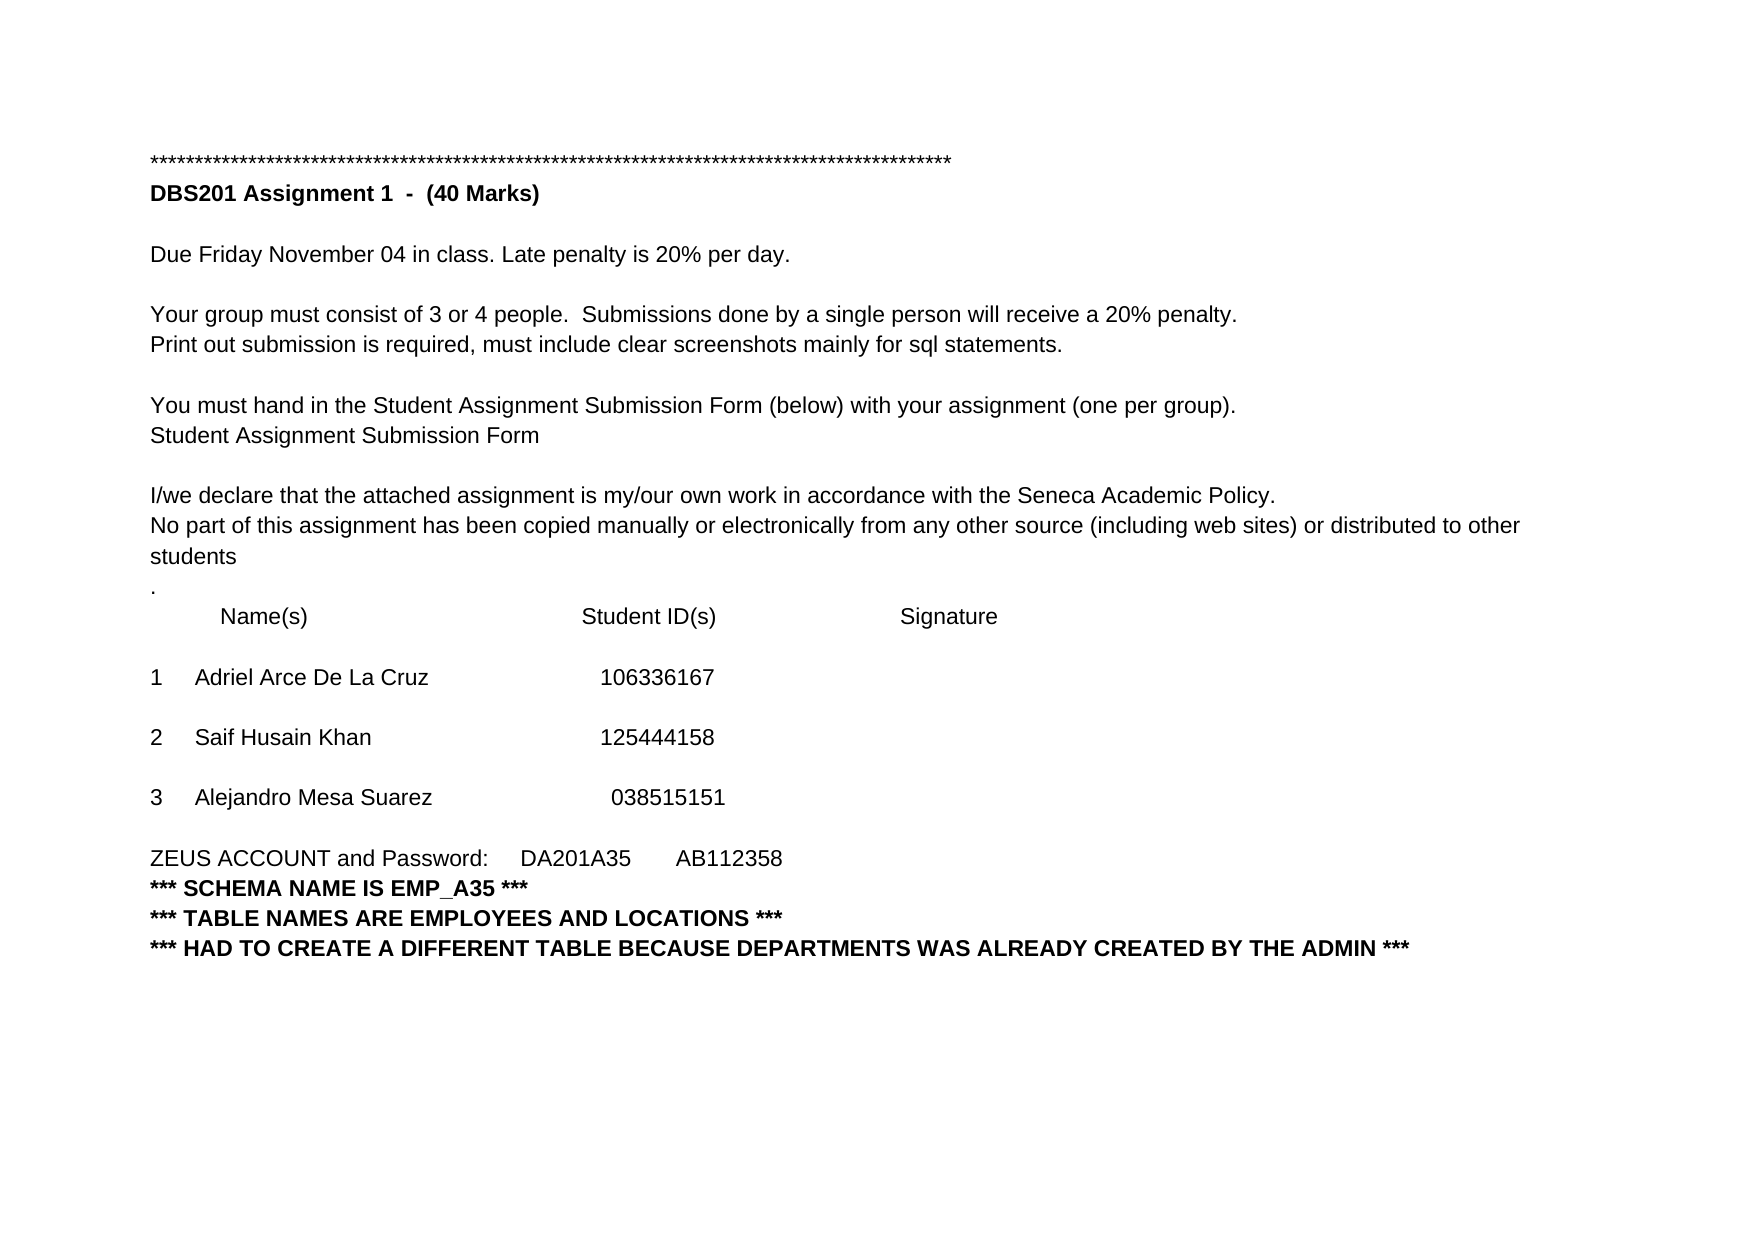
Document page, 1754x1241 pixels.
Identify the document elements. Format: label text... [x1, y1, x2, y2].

text ****************************************************************************************** DBS201 Assignment 1 - (40 Marks) Due Friday November 04 in class. Late penalty is 20% per day. Your group must consist of 3 or 4 people. Submissions done by a single person will receive a 20% penalty. Print out submission is required, must include clear screenshots mainly for sql statements. You must hand in the Student Assignment Submission Form (below) with your assignment (one per group). Student Assignment Submission Form I/we declare that the attached assignment is my/our own work in accordance with the Seneca Academic Policy. No part of this assignment has been copied manually or electronically from any other source (including web sites) or distributed to other students . Name(s) Student ID(s) Signature 1 Adriel Arce De La Cruz 106336167 2 Saif Husain Khan 125444158 3 Alejandro Mesa Suarez 038515151 ZEUS ACCOUNT and Password: DA201A35 AB112358 [150, 150, 1604, 871]
text *** SCHEMA NAME IS EMP_A35 *** [150, 875, 1604, 901]
text *** HAD TO CREATE A DIFFERENT TABLE BECAUSE DEPARTMENTS WAS ALREADY CREATED BY THE ADMIN *** [150, 935, 1604, 992]
text *** TABLE NAMES ARE EMPLOYEES AND LOCATIONS *** [150, 905, 1604, 932]
